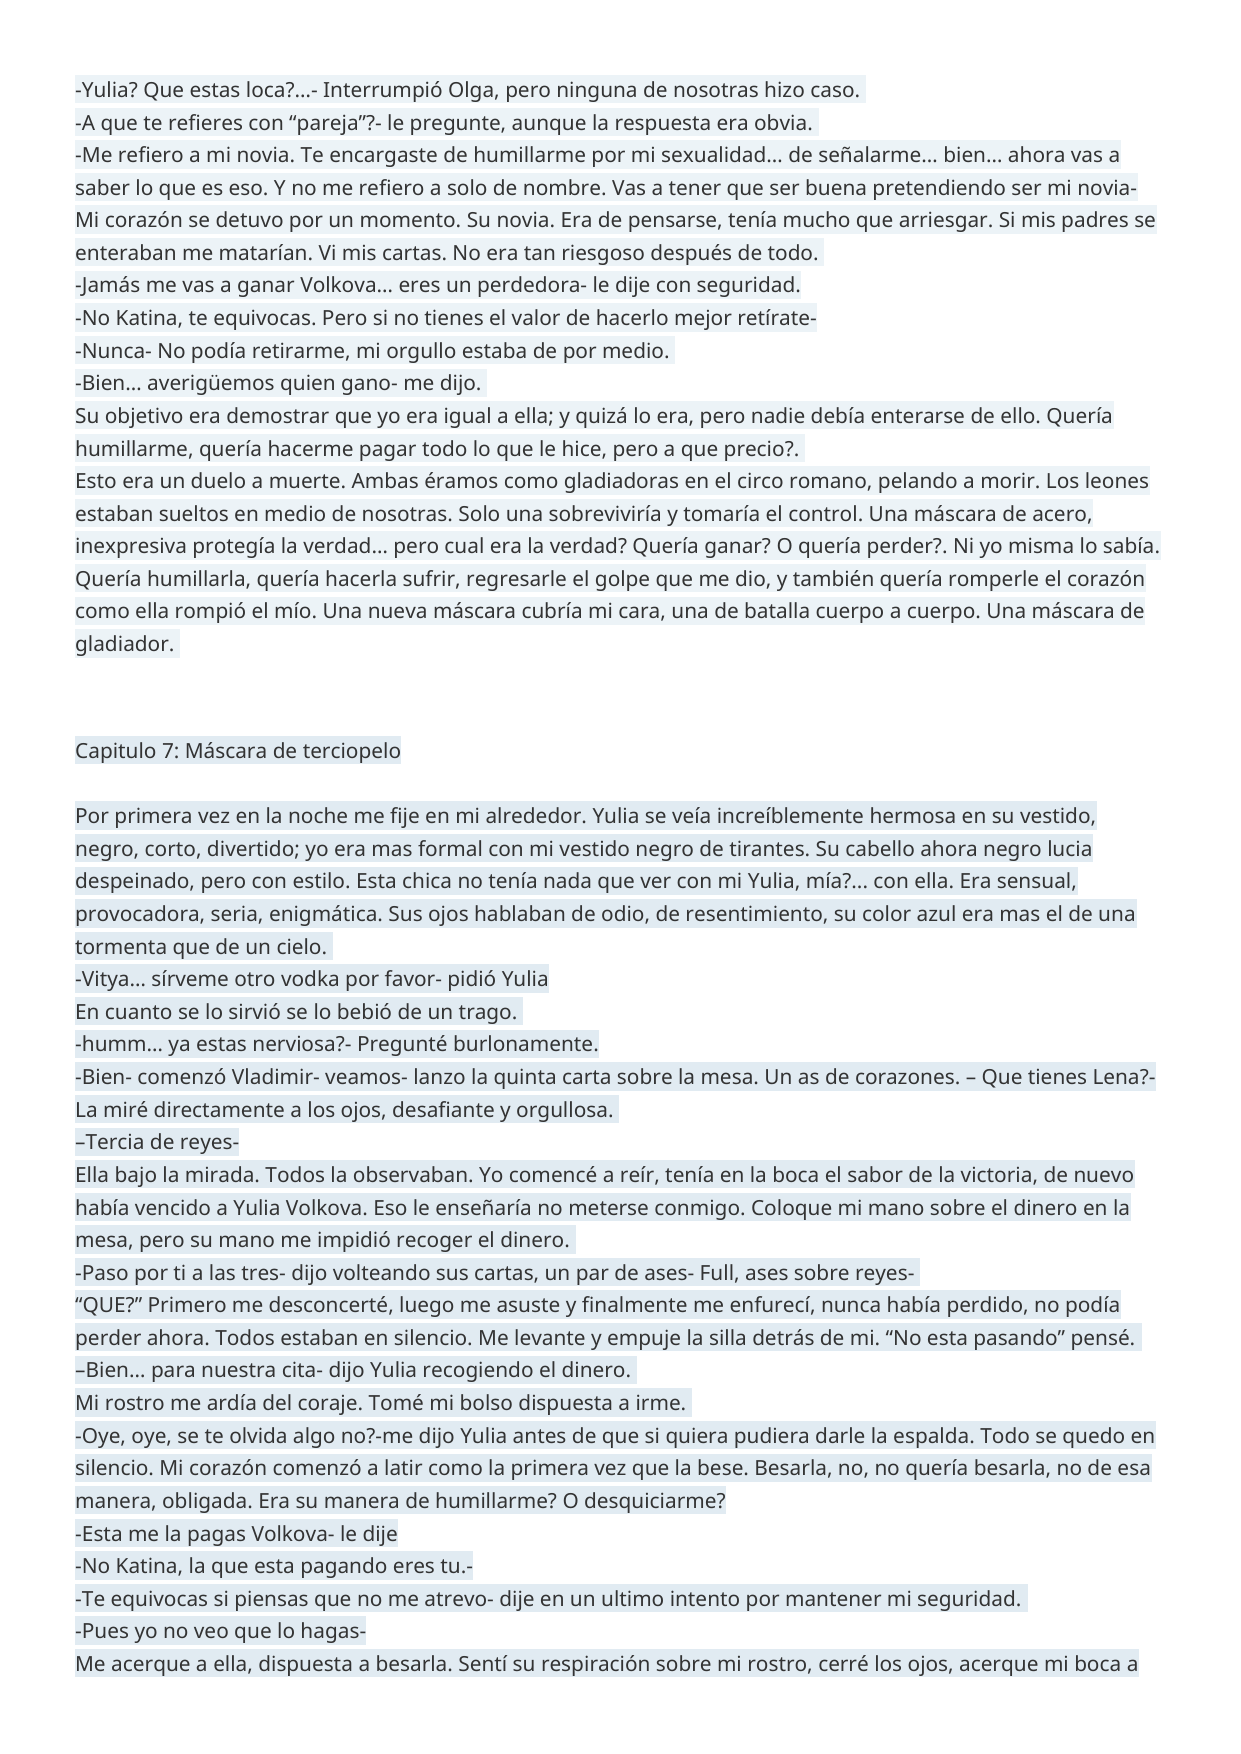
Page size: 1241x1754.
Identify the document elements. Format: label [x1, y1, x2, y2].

text [75, 736, 1165, 1677]
text [75, 75, 1165, 658]
